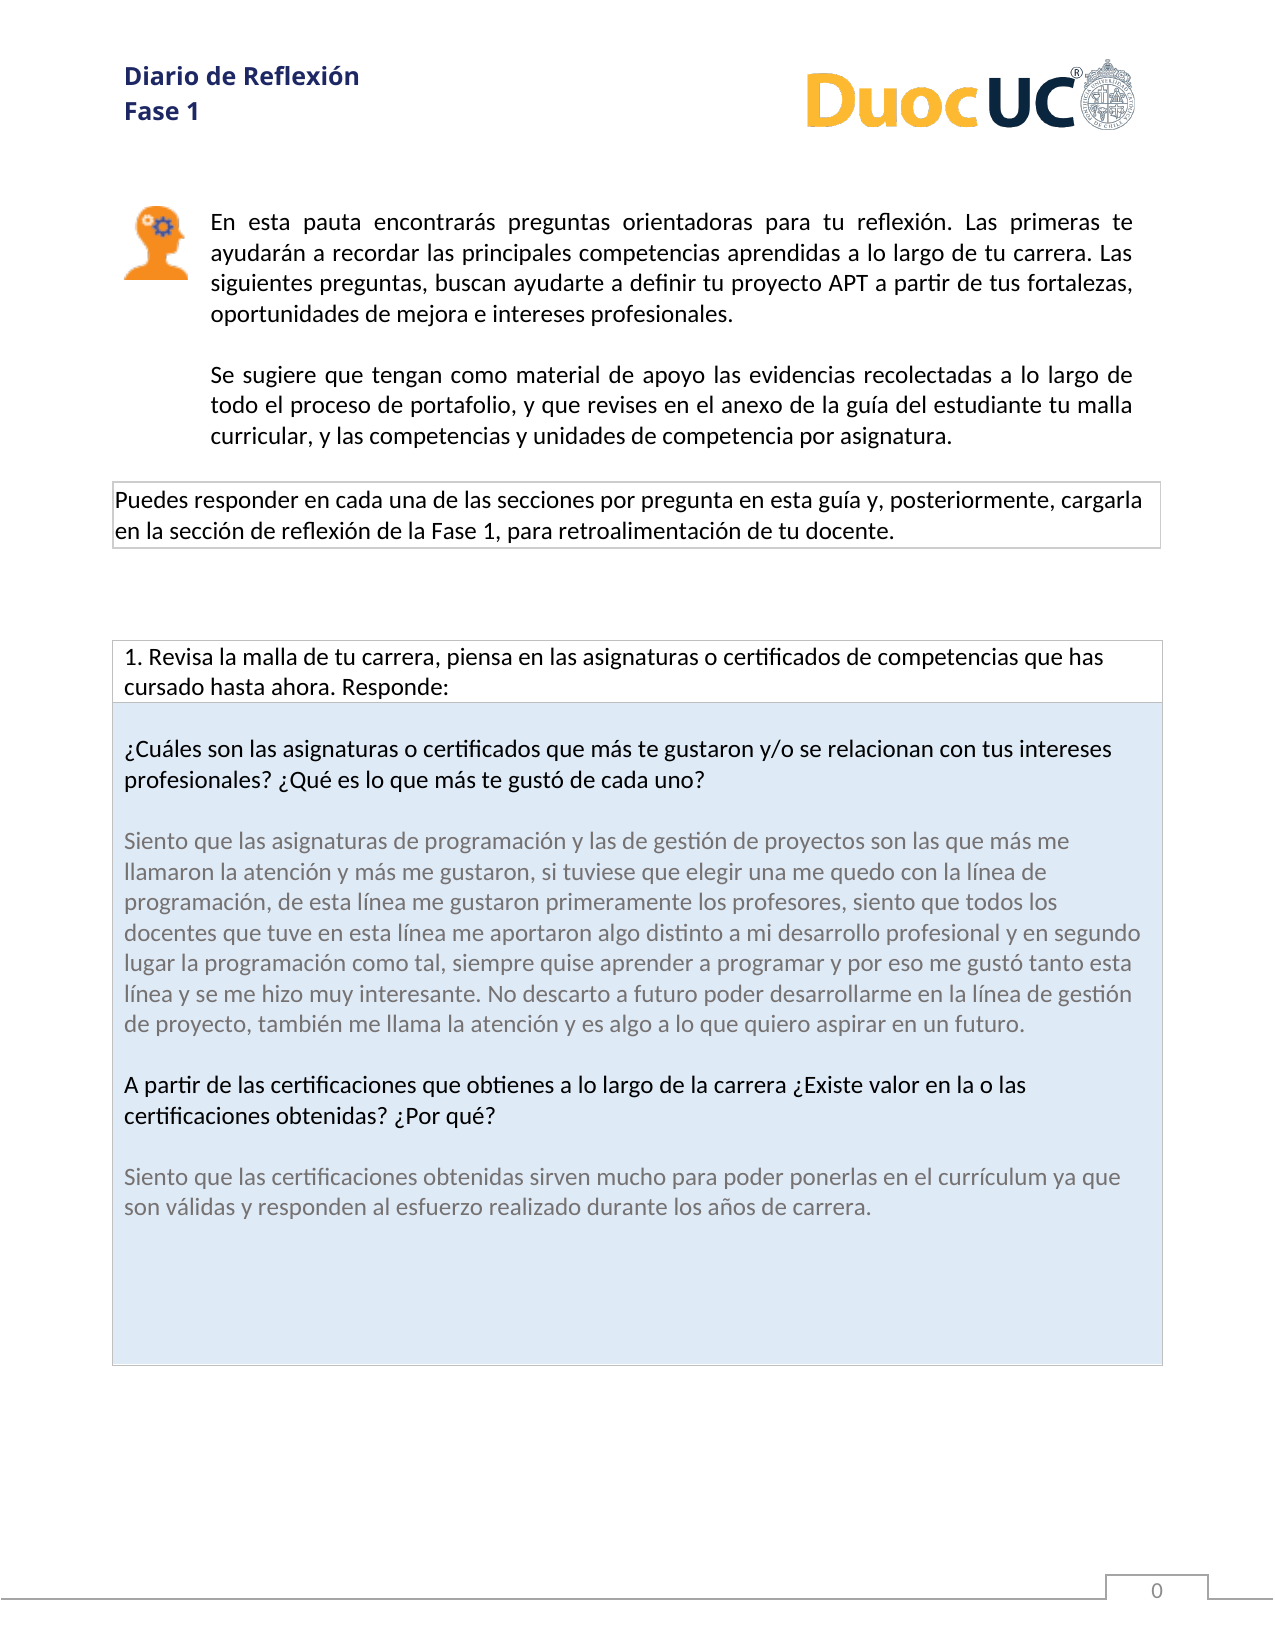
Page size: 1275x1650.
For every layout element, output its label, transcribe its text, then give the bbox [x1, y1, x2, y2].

table_header En esta pauta encontrarás preguntas orientadoras para tu reflexión. Las primeras te ayudarán a recordar las principales competencias aprendidas a lo largo de tu carrera. Las siguientes preguntas, buscan ayudarte a definir tu proyecto APT a partir de tus fortalezas, oportunidades de mejora e intereses profesionales. Se sugiere que tengan como material de apoyo las evidencias recolectadas a lo largo de todo el proceso de portafolio, y que revises en el anexo de la guía del estudiante tu malla curricular, y las competencias y unidades de competencia por asignatura. [199, 207, 1146, 451]
picture [807, 59, 1135, 130]
table_header 1. Revisa la malla de tu carrera, piensa en las asignaturas o certificados de competencias que has cursado hasta ahora. Responde: [113, 641, 1162, 702]
table_header Puedes responder en cada una de las secciones por pregunta en esta guía y, posteriormente, cargarla en la sección de reflexión de la Fase 1, para retroalimentación de tu docente. [114, 483, 1160, 547]
table_header [112, 207, 199, 451]
table_cell ¿Cuáles son las asignaturas o certificados que más te gustaron y/o se relacionan con tus intereses profesionales? ¿Qué es lo que más te gustó de cada uno? Siento que las asignaturas de programación y las de gestión de proyectos son las que más me llamaron la atención y más me gustaron, si tuviese que elegir una me quedo con la línea de programación, de esta línea me gustaron primeramente los profesores, siento que todos los docentes que tuve en esta línea me aportaron algo distinto a mi desarrollo profesional y en segundo lugar la programación como tal, siempre quise aprender a programar y por eso me gustó tanto esta línea y se me hizo muy interesante. No descarto a futuro poder desarrollarme en la línea de gestión de proyecto, también me llama la atención y es algo a lo que quiero aspirar en un futuro. A partir de las certificaciones que obtienes a lo largo de la carrera ¿Existe valor en la o las certificaciones obtenidas? ¿Por qué? Siento que las certificaciones obtenidas sirven mucho para poder ponerlas en el currículum ya que son válidas y responden al esfuerzo realizado durante los años de carrera. [113, 703, 1162, 1364]
